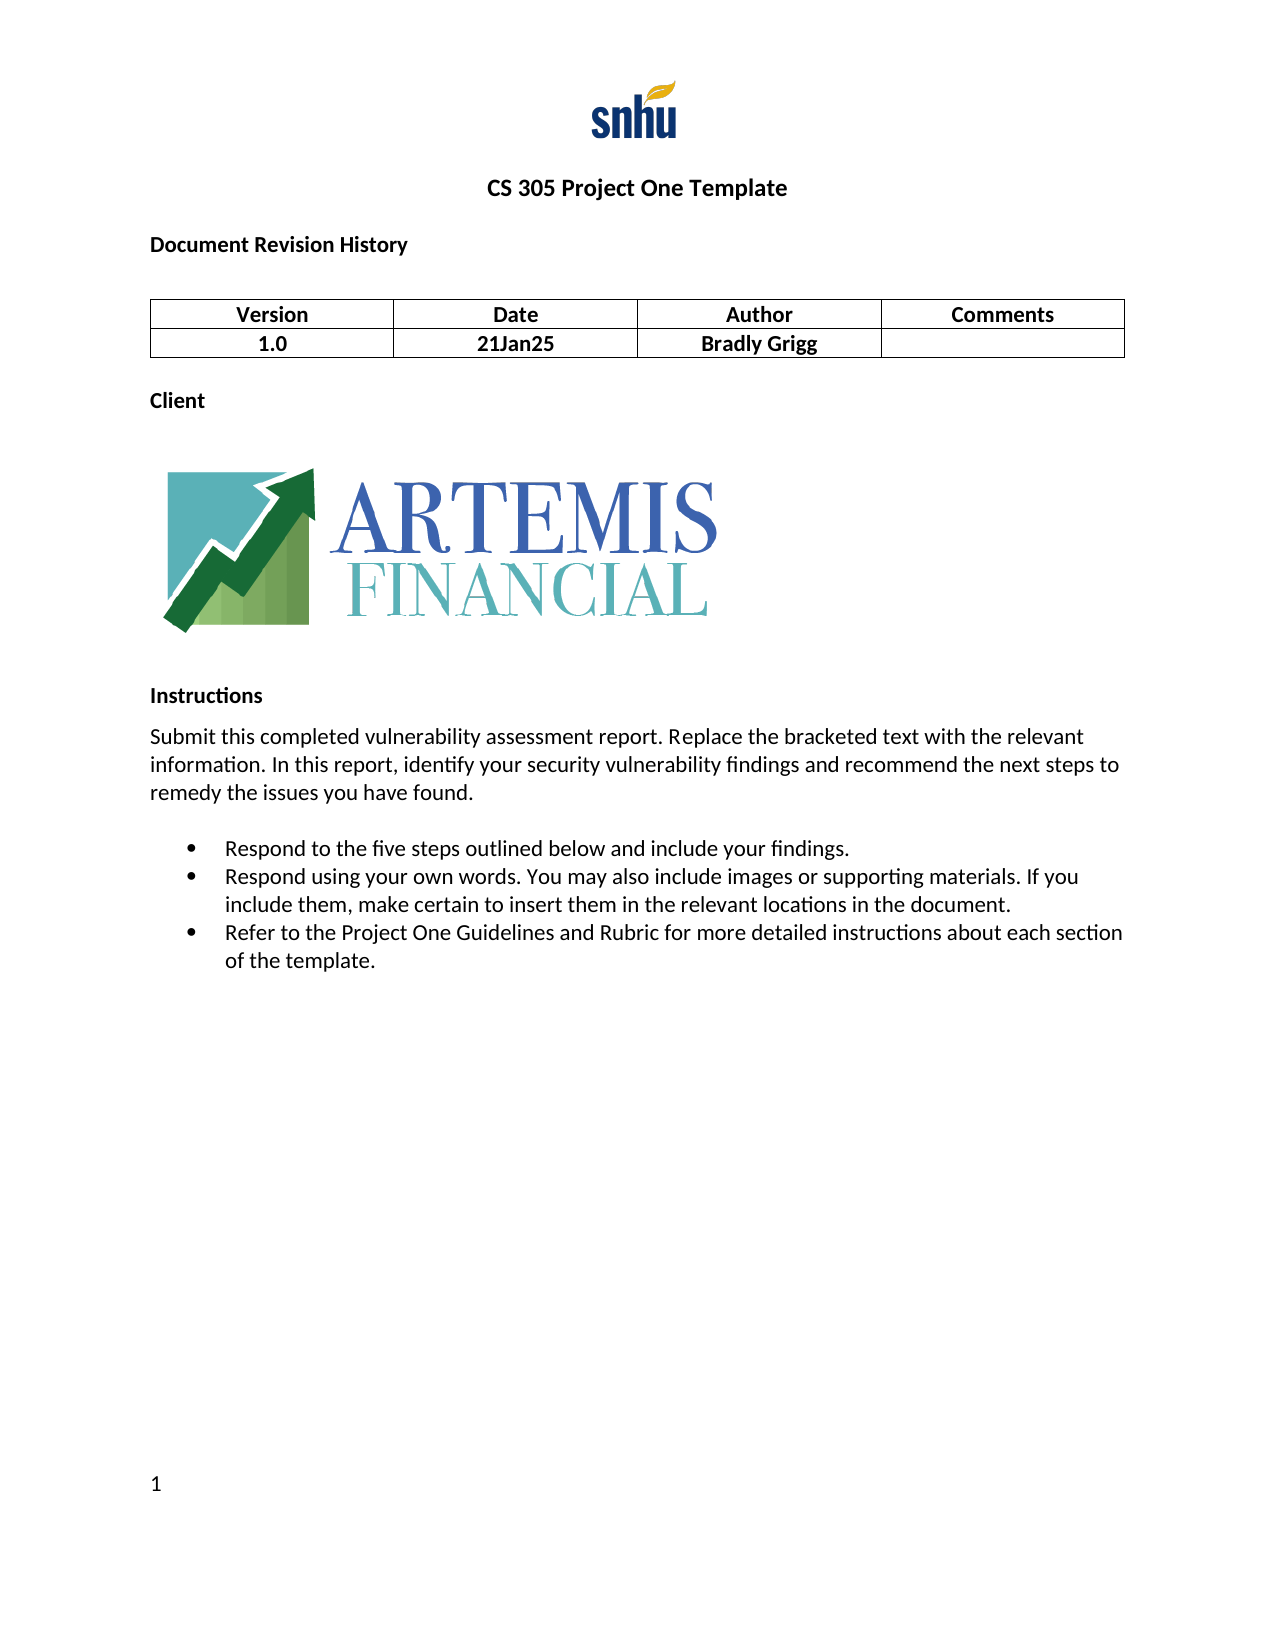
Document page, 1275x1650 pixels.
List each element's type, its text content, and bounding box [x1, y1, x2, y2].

table_cell 1.0 [151, 329, 393, 357]
table_cell Bradly Grigg [638, 329, 881, 357]
table_header Author [638, 300, 881, 328]
list Respond to the five steps outlined below and include your findings. [187, 834, 1125, 862]
table_cell 21Jan25 [394, 329, 637, 357]
table_header Date [394, 300, 637, 328]
table_cell [882, 329, 1124, 357]
list Refer to the Project One Guidelines and Rubric for more detailed instructions about each section of the template. [187, 918, 1125, 974]
table_header Version [151, 300, 393, 328]
table_header Comments [882, 300, 1124, 328]
subtitle Client [150, 386, 1125, 414]
list Respond using your own words. You may also include images or supporting materials. If you include them, make certain to insert them in the relevant locations in the document. [187, 862, 1125, 918]
subtitle Document Revision History [150, 230, 1125, 258]
subtitle CS 305 Project One Template [150, 172, 1125, 202]
picture [150, 454, 734, 654]
picture [572, 75, 703, 147]
subtitle Instructions [150, 681, 1125, 709]
text Submit this completed vulnerability assessment report. Replace the bracketed text with the relevant information. In this report, identify your security vulnerability findings and recommend the next steps to remedy the issues you have found. [150, 722, 1125, 806]
